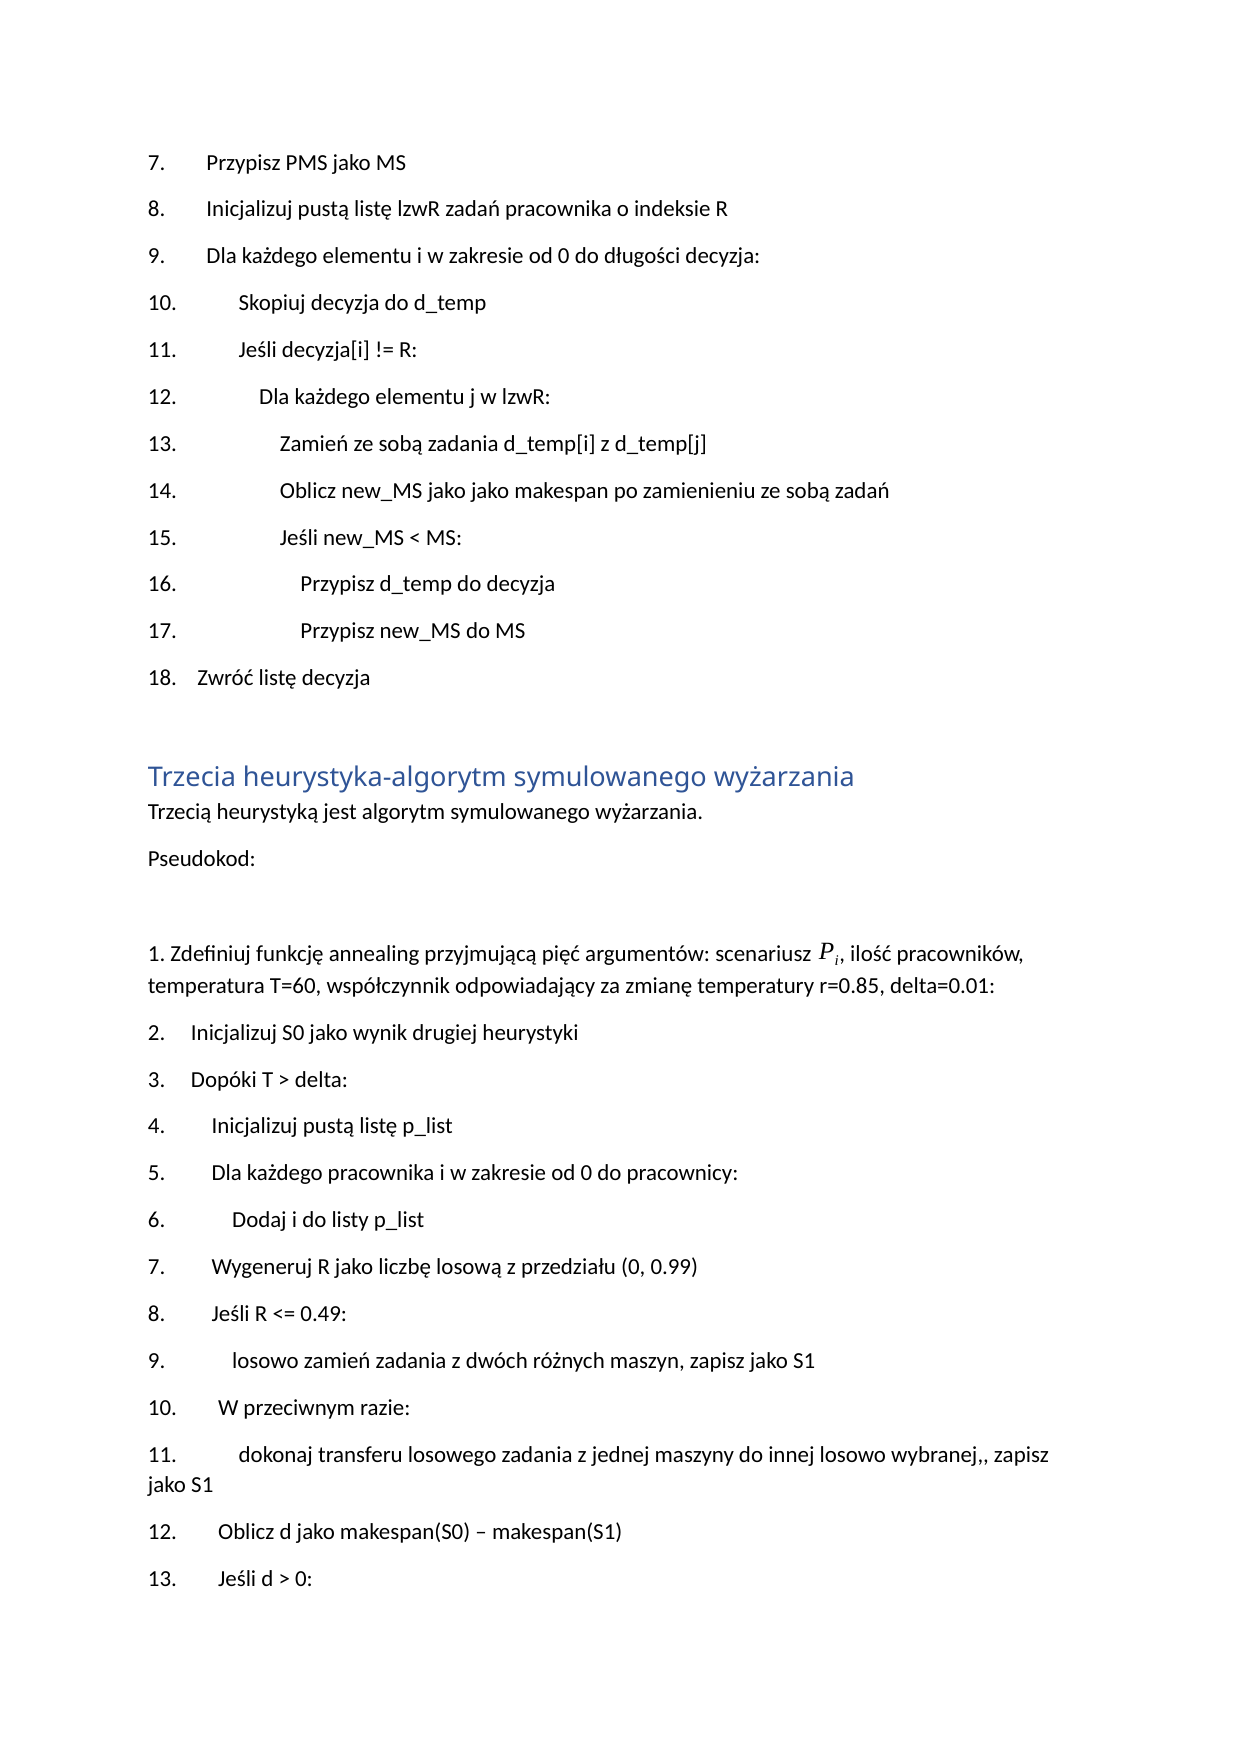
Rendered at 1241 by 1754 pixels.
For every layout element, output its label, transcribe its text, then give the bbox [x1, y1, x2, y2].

text 18. Zwróć listę decyzja [148, 663, 1093, 691]
text 9. losowo zamień zadania z dwóch różnych maszyn, zapisz jako S1 [148, 1346, 1093, 1374]
text 14. Oblicz new_MS jako jako makespan po zamienieniu ze sobą zadań [148, 476, 1093, 504]
text 5. Dla każdego pracownika i w zakresie od 0 do pracownicy: [148, 1158, 1093, 1186]
text 3. Dopóki T > delta: [148, 1065, 1093, 1093]
text 7. Wygeneruj R jako liczbę losową z przedziału (0, 0.99) [148, 1252, 1093, 1280]
text 10. Skopiuj decyzja do d_temp [148, 288, 1093, 316]
text 11. dokonaj transferu losowego zadania z jednej maszyny do innej losowo wybranej,, zapisz jako S1 [148, 1440, 1093, 1498]
text 13. Jeśli d > 0: [148, 1564, 1093, 1592]
text 16. Przypisz d_temp do decyzja [148, 569, 1093, 597]
text Trzecią heurystyką jest algorytm symulowanego wyżarzania. [148, 797, 1093, 825]
text 10. W przeciwnym razie: [148, 1393, 1093, 1421]
text 9. Dla każdego elementu i w zakresie od 0 do długości decyzja: [148, 241, 1093, 269]
text 8. Jeśli R <= 0.49: [148, 1299, 1093, 1327]
text 11. Jeśli decyzja[i] != R: [148, 335, 1093, 363]
text 6. Dodaj i do listy p_list [148, 1205, 1093, 1233]
text 8. Inicjalizuj pustą listę lzwR zadań pracownika o indeksie R [148, 194, 1093, 222]
text Pseudokod: [148, 844, 1093, 872]
subtitle Trzecia heurystyka-algorytm symulowanego wyżarzania [148, 757, 1093, 794]
text 17. Przypisz new_MS do MS [148, 616, 1093, 644]
text 12. Oblicz d jako makespan(S0) – makespan(S1) [148, 1517, 1093, 1545]
text 12. Dla każdego elementu j w lzwR: [148, 382, 1093, 410]
text 2. Inicjalizuj S0 jako wynik drugiej heurystyki [148, 1018, 1093, 1046]
text 13. Zamień ze sobą zadania d_temp[i] z d_temp[j] [148, 429, 1093, 457]
text 1. Zdefiniuj funkcję annealing przyjmującą pięć argumentów: scenariusz , ilość pracowników, temperatura T=60, współczynnik odpowiadający za zmianę temperatury r=0.85, delta=0.01: [148, 937, 1093, 999]
text 15. Jeśli new_MS < MS: [148, 523, 1093, 551]
text 4. Inicjalizuj pustą listę p_list [148, 1112, 1093, 1139]
text 7. Przypisz PMS jako MS [148, 148, 1093, 176]
